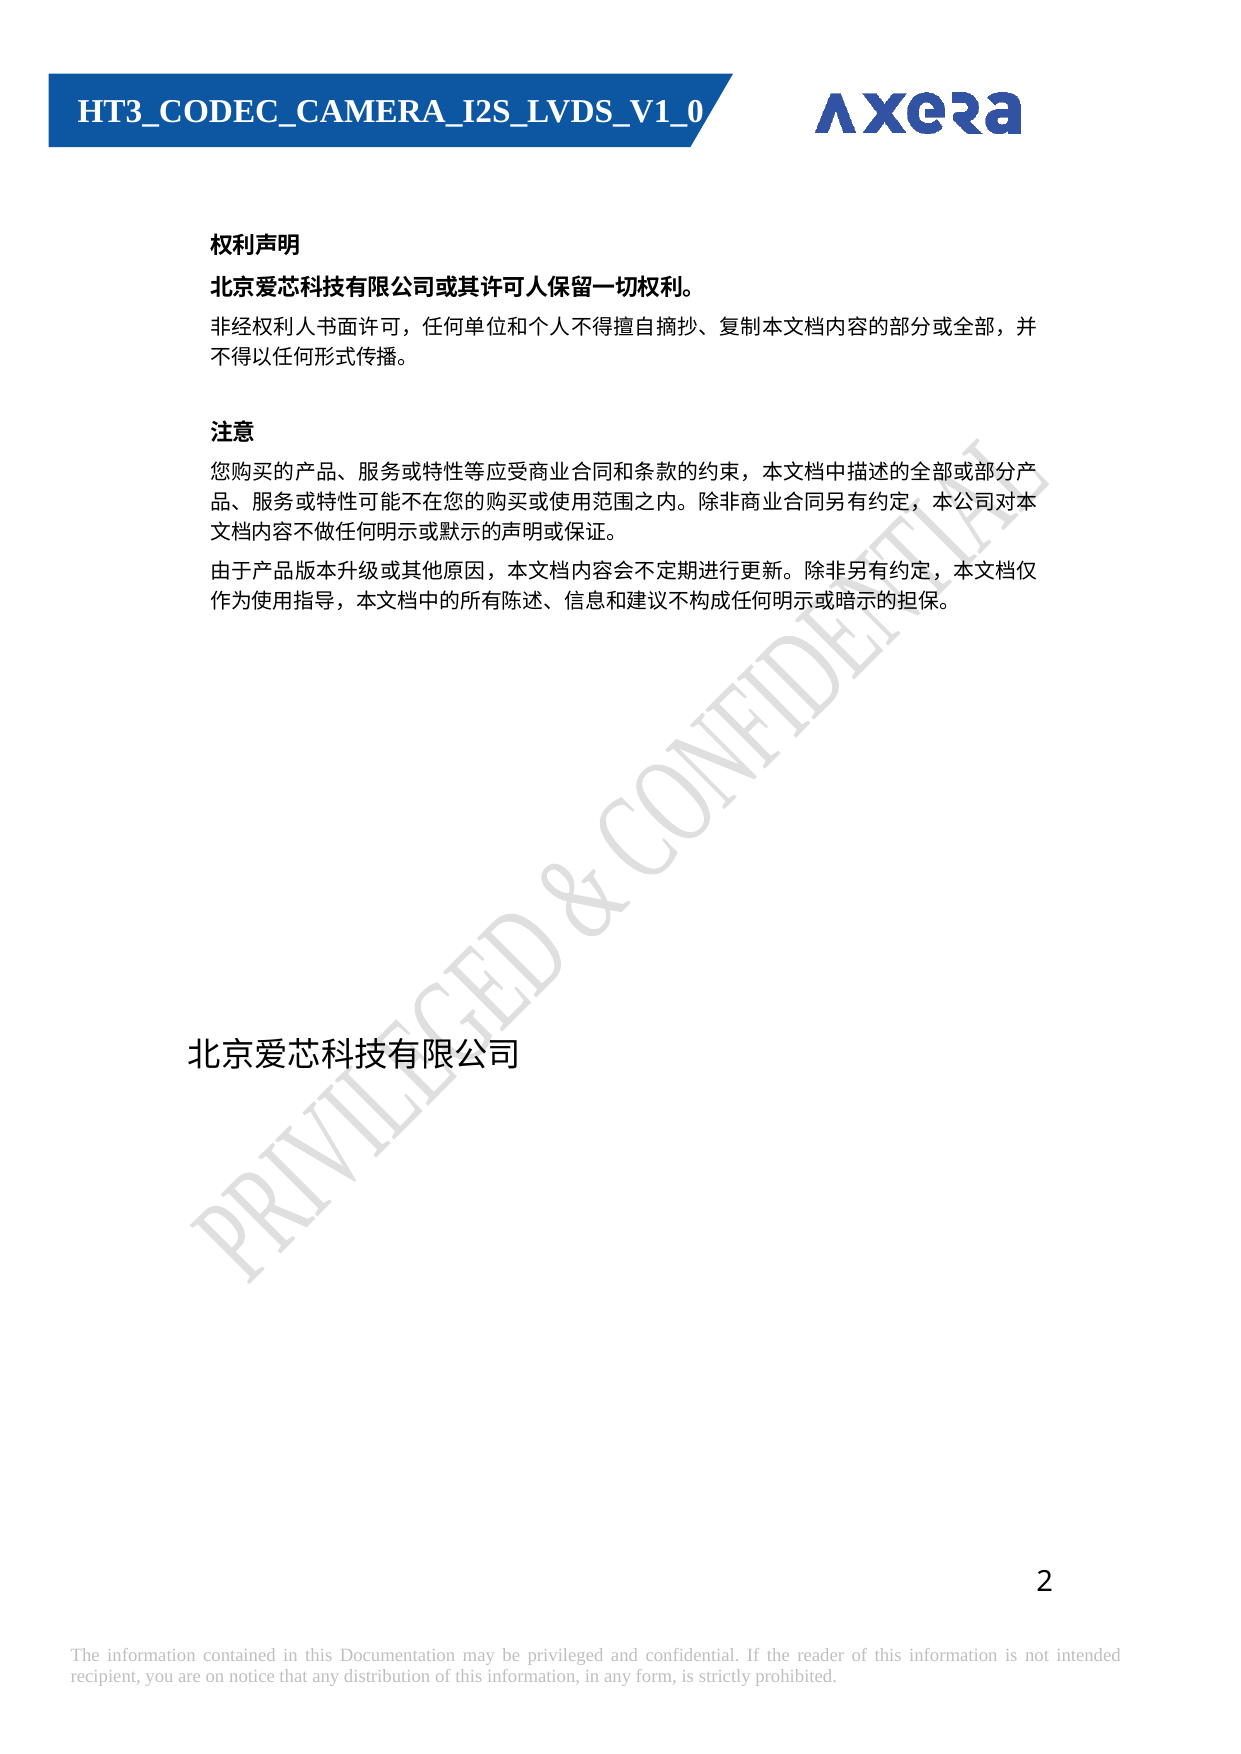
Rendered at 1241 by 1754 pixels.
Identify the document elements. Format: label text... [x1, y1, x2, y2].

table_header 权利声明 北京爱芯科技有限公司或其许可人保留一切权利。 非经权利人书面许可，任何单位和个人不得擅自摘抄、复制本文档内容的部分或全部，并不得以任何形式传播。 注意 您购买的产品、服务或特性等应受商业合同和条款的约束，本文档中描述的全部或部分产品、服务或特性可能不在您的购买或使用范围之内。除非商业合同另有约定，本公司对本文档内容不做任何明示或默示的声明或保证。 由于产品版本升级或其他原因，本文档内容会不定期进行更新。除非另有约定，本文档仅作为使用指导，本文档中的所有陈述、信息和建议不构成任何明示或暗示的担保。 [199, 184, 1053, 684]
picture [796, 48, 1039, 184]
text 北京爱芯科技有限公司 [187, 1028, 1053, 1076]
